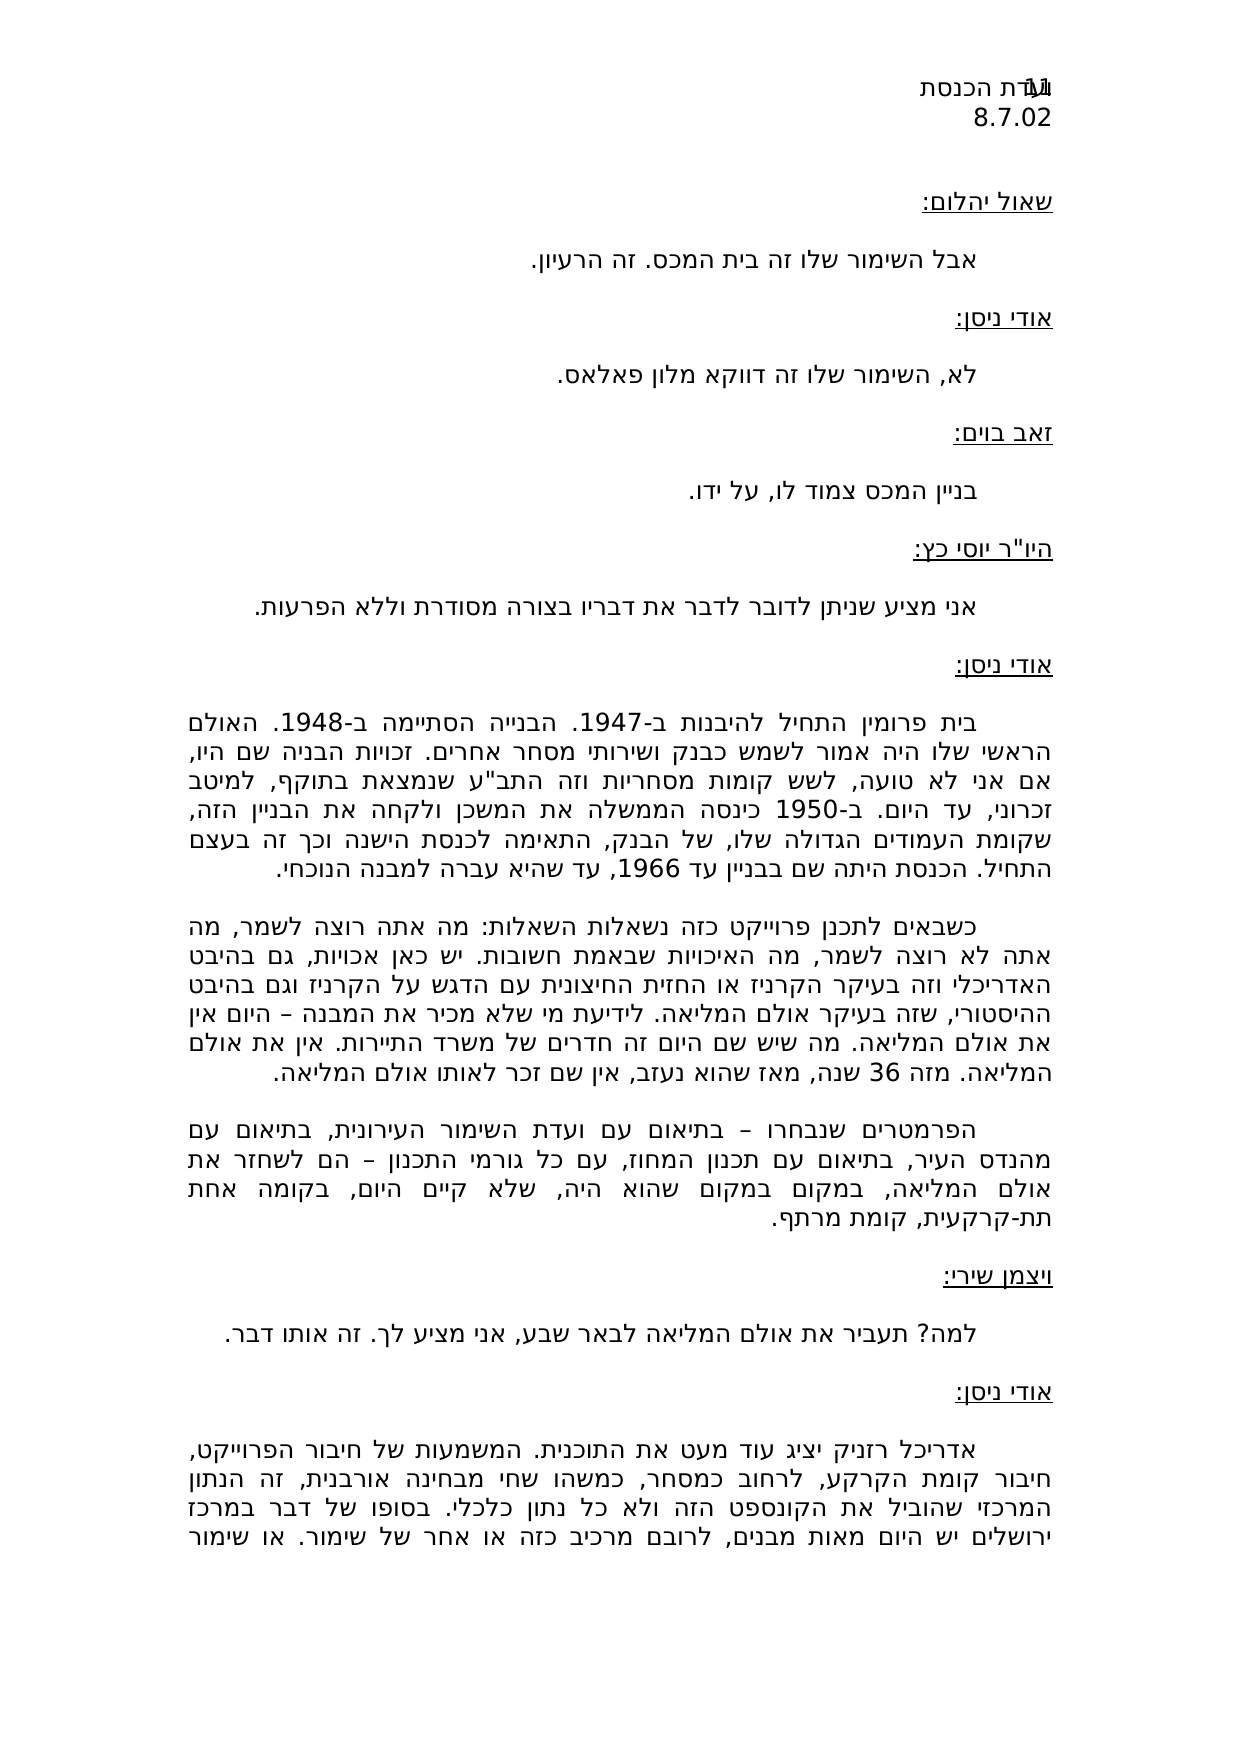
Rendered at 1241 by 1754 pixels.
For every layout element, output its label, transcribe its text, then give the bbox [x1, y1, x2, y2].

text אודי ניסן: [187, 1377, 1053, 1406]
text כשבאים לתכנן פרוייקט כזה נשאלות השאלות: מה אתה רוצה לשמר, מה אתה לא רוצה לשמר, מה האיכויות שבאמת חשובות. יש כאן אכויות, גם בהיבט האדריכלי וזה בעיקר הקרניז או החזית החיצונית עם הדגש על הקרניז וגם בהיבט ההיסטורי, שזה בעיקר אולם המליאה. לידיעת מי שלא מכיר את המבנה – היום אין את אולם המליאה. מה שיש שם היום זה חדרים של משרד התיירות. אין את אולם המליאה. מזה 36 שנה, מאז שהוא נעזב, אין שם זכר לאותו אולם המליאה. [187, 912, 1053, 1087]
text שאול יהלום: [187, 187, 1053, 216]
text הפרמטרים שנבחרו – בתיאום עם ועדת השימור העירונית, בתיאום עם מהנדס העיר, בתיאום עם תכנון המחוז, עם כל גורמי התכנון – הם לשחזר את אולם המליאה, במקום במקום שהוא היה, שלא קיים היום, בקומה אחת תת-קרקעית, קומת מרתף. [187, 1116, 1053, 1232]
text היו"ר יוסי כץ: [187, 534, 1053, 564]
text לא, השימור שלו זה דווקא מלון פאלאס. [187, 361, 1053, 390]
text בניין המכס צמוד לו, על ידו. [187, 477, 1053, 506]
text למה? תעביר את אולם המליאה לבאר שבע, אני מציע לך. זה אותו דבר. [187, 1319, 1053, 1348]
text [187, 1435, 1053, 1552]
text אבל השימור שלו זה בית המכס. זה הרעיון. [187, 245, 1053, 274]
text בית פרומין התחיל להיבנות ב-1947. הבנייה הסתיימה ב-1948. האולם הראשי שלו היה אמור לשמש כבנק ושירותי מסחר אחרים. זכויות הבניה שם היו, אם אני לא טועה, לשש קומות מסחריות וזה התב"ע שנמצאת בתוקף, למיטב זכרוני, עד היום. ב-1950 כינסה הממשלה את המשכן ולקחה את הבניין הזה, שקומת העמודים הגדולה שלו, של הבנק, התאימה לכנסת הישנה וכך זה בעצם התחיל. הכנסת היתה שם בבניין עד 1966, עד שהיא עברה למבנה הנוכחי. [187, 708, 1053, 883]
text זאב בוים: [187, 419, 1053, 448]
text אודי ניסן: [187, 303, 1053, 332]
text אודי ניסן: [187, 650, 1053, 679]
text ויצמן שירי: [187, 1261, 1053, 1290]
text אני מציע שניתן לדובר לדבר את דבריו בצורה מסודרת וללא הפרעות. [187, 592, 1053, 622]
